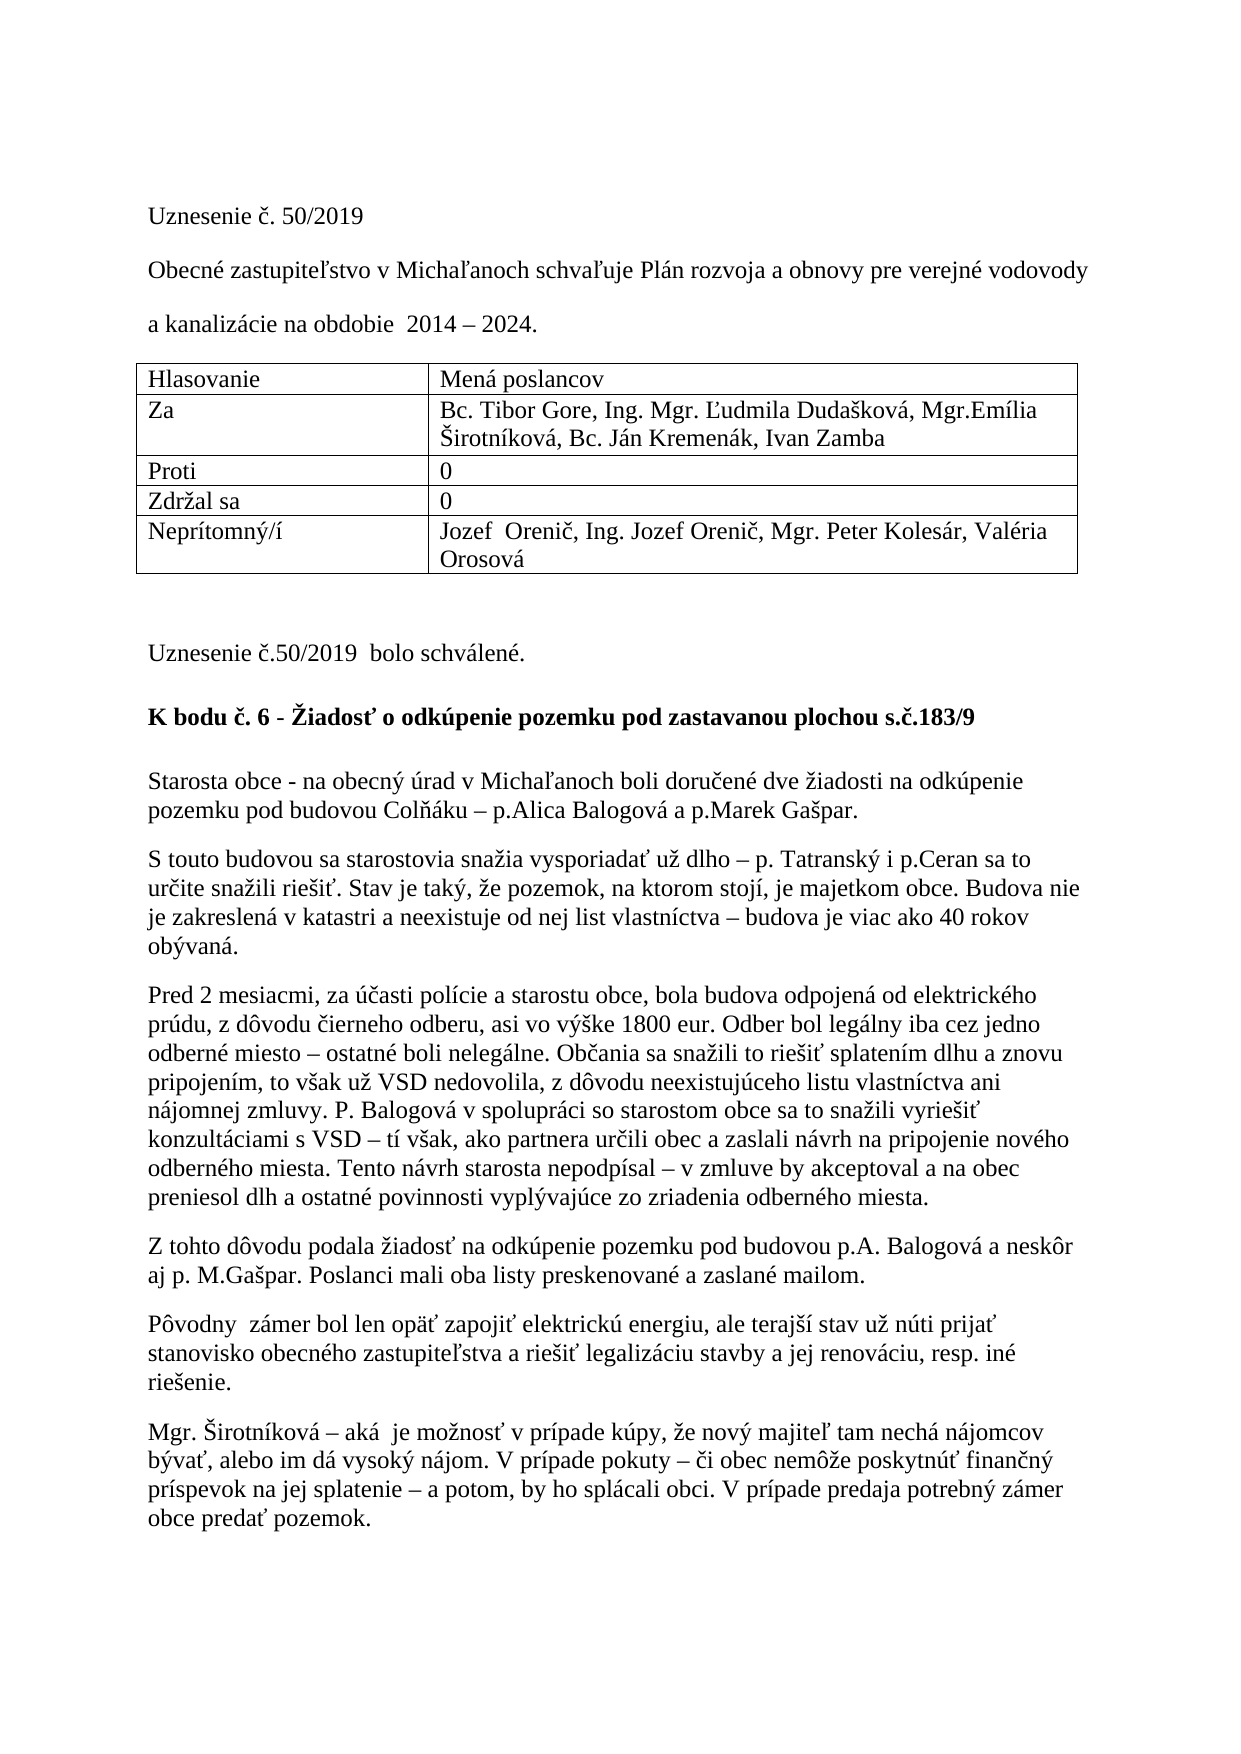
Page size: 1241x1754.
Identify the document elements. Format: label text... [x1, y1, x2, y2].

table_cell Za [137, 395, 428, 455]
text Starosta obce - na obecný úrad v Michaľanoch boli doručené dve žiadosti na odkúpenie pozemku pod budovou Colňáku – p.Alica Balogová a p.Marek Gašpar. [148, 766, 1093, 824]
table_cell Neprítomný/í [137, 516, 428, 573]
text Pôvodny zámer bol len opäť zapojiť elektrickú energiu, ale terajší stav už núti prijať stanovisko obecného zastupiteľstva a riešiť legalizáciu stavby a jej renováciu, resp. iné riešenie. [148, 1309, 1093, 1396]
table_cell Proti [137, 456, 428, 485]
text Pred 2 mesiacmi, za účasti polície a starostu obce, bola budova odpojená od elektrického prúdu, z dôvodu čierneho odberu, asi vo výške 1800 eur. Odber bol legálny iba cez jedno odberné miesto – ostatné boli nelegálne. Občania sa snažili to riešiť splatením dlhu a znovu pripojením, to však už VSD nedovolila, z dôvodu neexistujúceho listu vlastníctva ani nájomnej zmluvy. P. Balogová v spolupráci so starostom obce sa to snažili vyriešiť konzultáciami s VSD – tí však, ako partnera určili obec a zaslali návrh na pripojenie nového odberného miesta. Tento návrh starosta nepodpísal – v zmluve by akceptoval a na obec preniesol dlh a ostatné povinnosti vyplývajúce zo zriadenia odberného miesta. [148, 980, 1093, 1210]
table_cell Bc. Tibor Gore, Ing. Mgr. Ľudmila Dudašková, Mgr.Emília Širotníková, Bc. Ján Kremenák, Ivan Zamba [429, 395, 1077, 455]
text Uznesenie č. 50/2019 [148, 201, 1093, 230]
table_cell 0 [429, 456, 1077, 485]
table_header Mená poslancov [429, 364, 1077, 394]
table_cell Zdržal sa [137, 486, 428, 515]
table_cell 0 [429, 486, 1077, 515]
text a kanalizácie na obdobie 2014 – 2024. [148, 309, 1093, 338]
text Obecné zastupiteľstvo v Michaľanoch schvaľuje Plán rozvoja a obnovy pre verejné vodovody [148, 255, 1093, 284]
text Z tohto dôvodu podala žiadosť na odkúpenie pozemku pod budovou p.A. Balogová a neskôr aj p. M.Gašpar. Poslanci mali oba listy preskenované a zaslané mailom. [148, 1231, 1093, 1289]
table_cell Jozef Orenič, Ing. Jozef Orenič, Mgr. Peter Kolesár, Valéria Orosová [429, 516, 1077, 573]
text K bodu č. 6 - Žiadosť o odkúpenie pozemku pod zastavanou plochou s.č.183/9 [148, 702, 1093, 731]
text Mgr. Širotníková – aká je možnosť v prípade kúpy, že nový majiteľ tam nechá nájomcov bývať, alebo im dá vysoký nájom. V prípade pokuty – či obec nemôže poskytnúť finančný príspevok na jej splatenie – a potom, by ho splácali obci. V prípade predaja potrebný zámer obce predať pozemok. [148, 1417, 1093, 1532]
text S touto budovou sa starostovia snažia vysporiadať už dlho – p. Tatranský i p.Ceran sa to určite snažili riešiť. Stav je taký, že pozemok, na ktorom stojí, je majetkom obce. Budova nie je zakreslená v katastri a neexistuje od nej list vlastníctva – budova je viac ako 40 rokov obývaná. [148, 844, 1093, 959]
text Uznesenie č.50/2019 bolo schválené. [148, 638, 1093, 667]
table_header Hlasovanie [137, 364, 428, 394]
